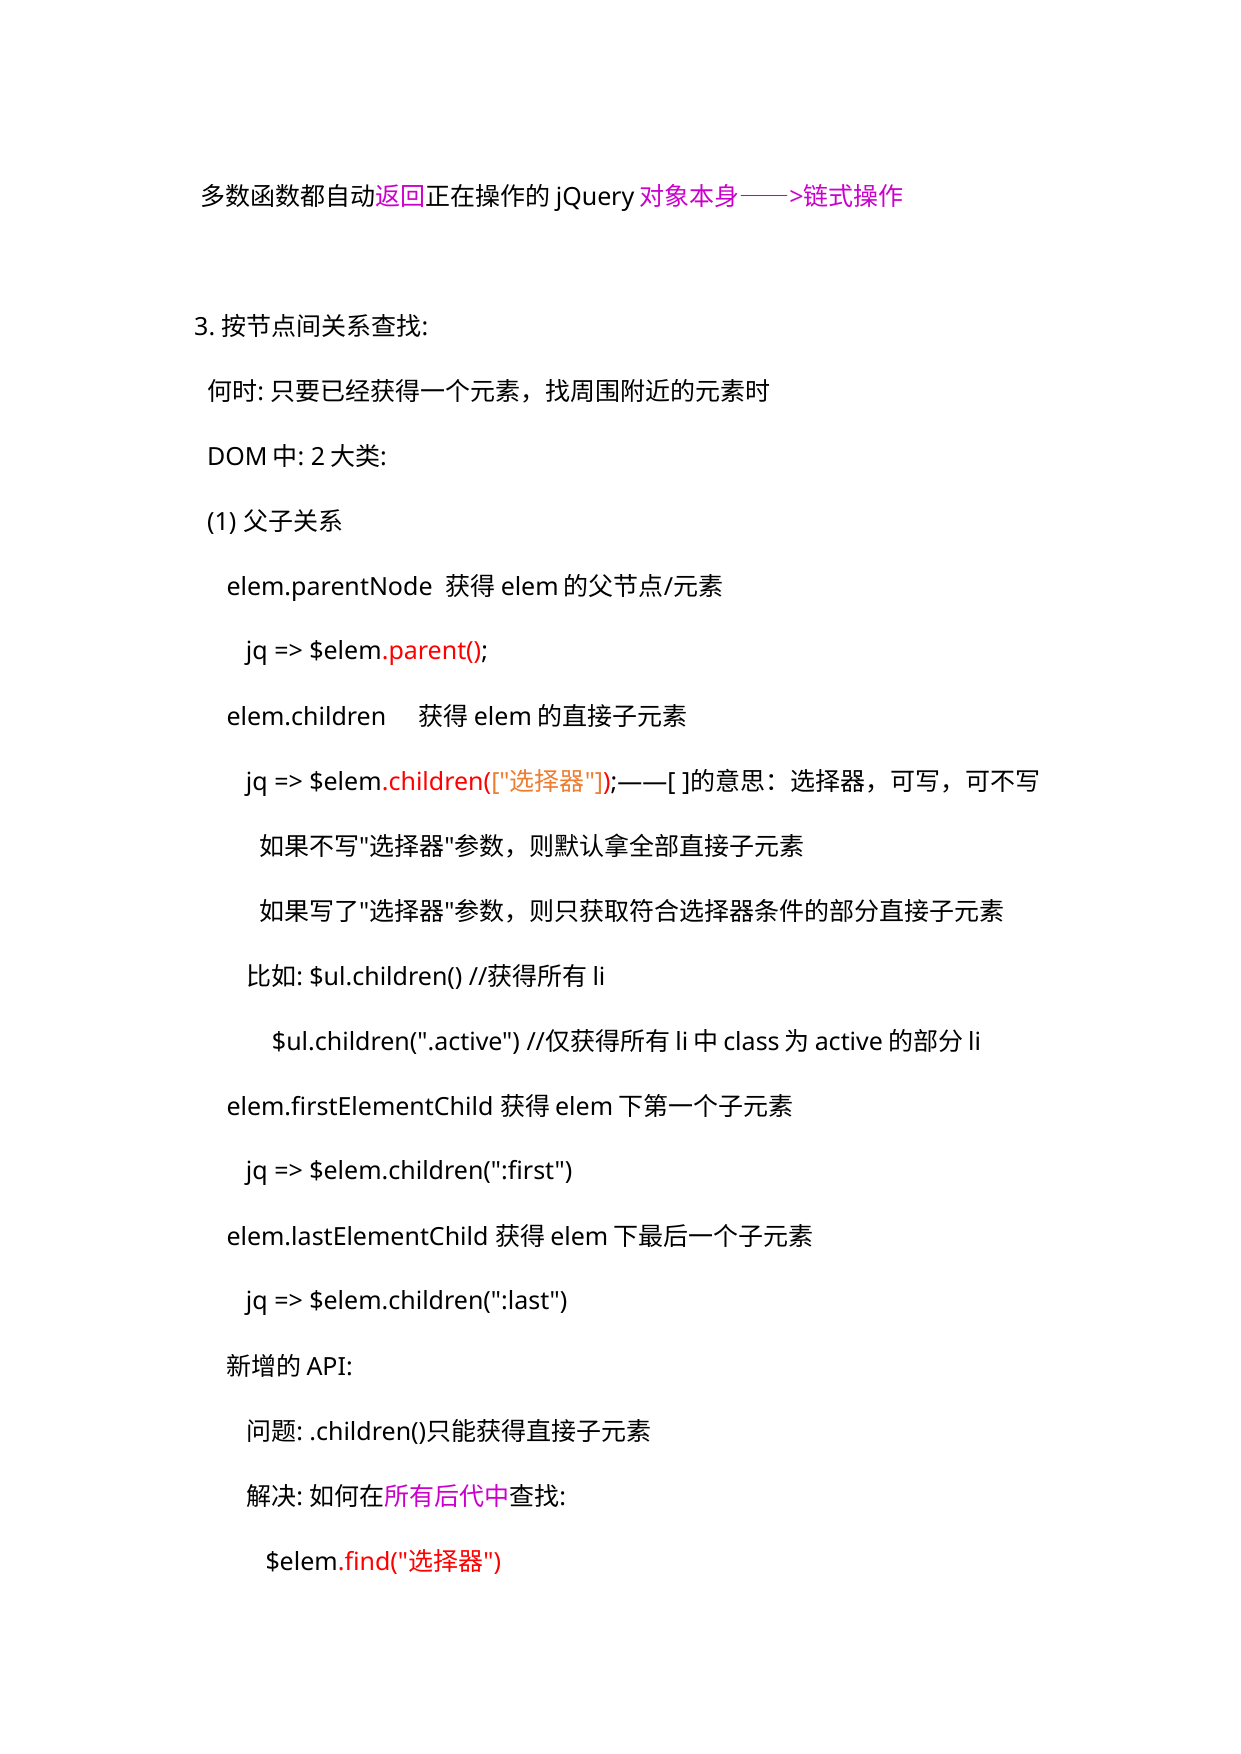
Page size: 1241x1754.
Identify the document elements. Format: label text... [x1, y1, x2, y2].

text $ul.children(".active") //仅获得所有li中class为active的部分li [187, 1007, 1053, 1072]
text $elem.find("选择器") [187, 1527, 1053, 1592]
text (1) 父子关系 [187, 487, 1053, 552]
text elem.firstElementChild 获得elem下第一个子元素 [187, 1072, 1053, 1137]
text DOM中: 2大类: [187, 422, 1053, 487]
text jq => $elem.children(":first") [187, 1137, 1053, 1202]
text 问题: .children()只能获得直接子元素 [187, 1397, 1053, 1462]
text 3. 按节点间关系查找: [187, 292, 1053, 357]
text 何时: 只要已经获得一个元素，找周围附近的元素时 [187, 357, 1053, 422]
text jq => $elem.children(":last") [187, 1267, 1053, 1332]
text 比如: $ul.children() //获得所有li [187, 942, 1053, 1007]
text 新增的API: [187, 1332, 1053, 1397]
text jq => $elem.children(["选择器"]);——[ ]的意思：选择器，可写，可不写 [187, 747, 1053, 812]
text elem.lastElementChild 获得elem下最后一个子元素 [187, 1202, 1053, 1267]
text 解决: 如何在所有后代中查找: [187, 1462, 1053, 1527]
text 如果不写"选择器"参数，则默认拿全部直接子元素 [187, 812, 1053, 877]
text 多数函数都自动返回正在操作的jQuery对象本身——>链式操作 [187, 162, 1053, 227]
text 如果写了"选择器"参数，则只获取符合选择器条件的部分直接子元素 [187, 877, 1053, 942]
text jq => $elem.parent(); [187, 617, 1053, 682]
text elem.parentNode 获得elem的父节点/元素 [187, 552, 1053, 617]
text elem.children 获得elem的直接子元素 [187, 682, 1053, 747]
